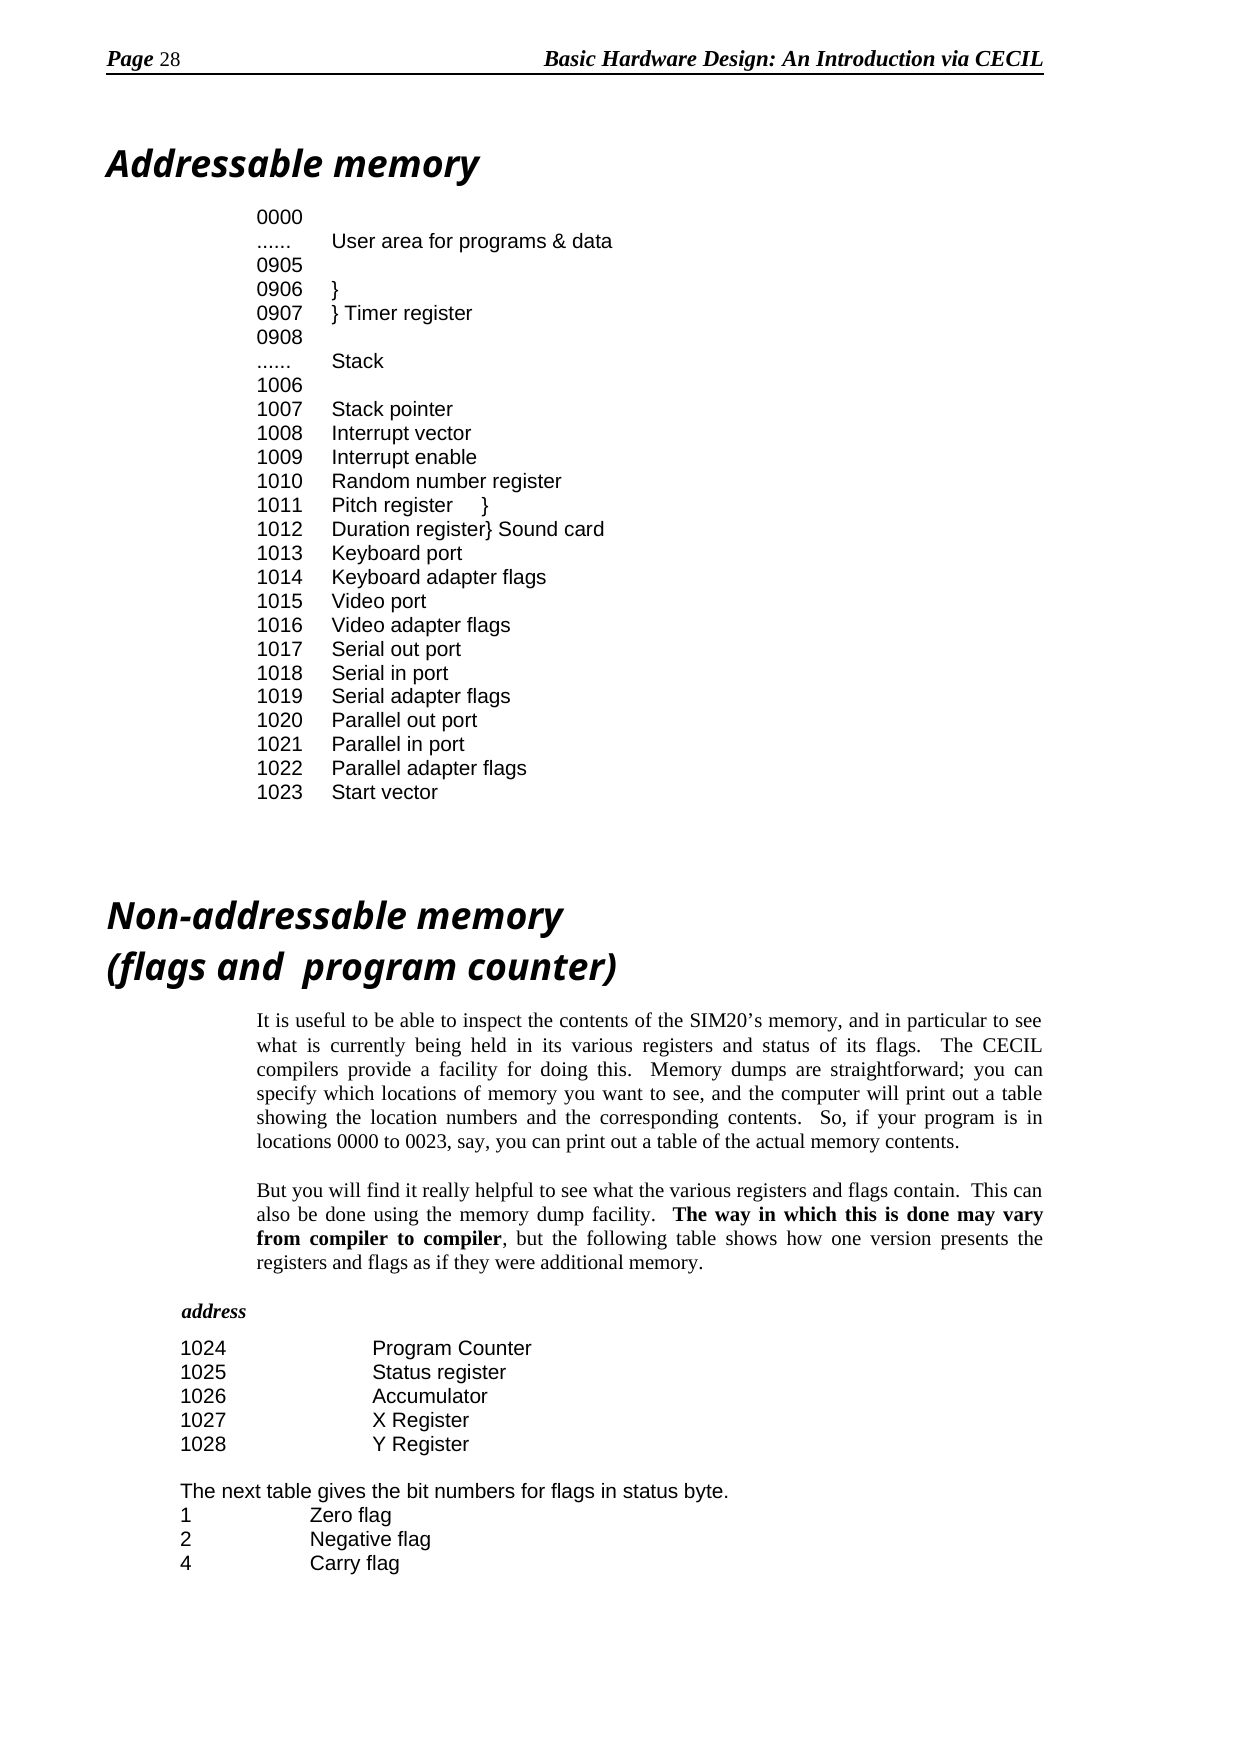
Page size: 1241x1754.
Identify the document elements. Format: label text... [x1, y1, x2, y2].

text 1017 Serial out port [256, 636, 1044, 660]
text 0906 } [256, 277, 1044, 301]
text 1020 Parallel out port [256, 708, 1044, 732]
text 1006 [256, 373, 1044, 397]
text 1019 Serial adapter flags [256, 684, 1044, 708]
text 1021 Parallel in port [256, 732, 1044, 756]
text 1010 Random number register [256, 469, 1044, 493]
text 0905 [256, 253, 1044, 277]
text 1007 Stack pointer [256, 397, 1044, 421]
text 0908 [256, 325, 1044, 349]
text 1027 X Register [180, 1407, 1044, 1431]
text 1 Zero flag [180, 1503, 1044, 1527]
text 1026 Accumulator [180, 1383, 1044, 1407]
text 2 Negative flag [180, 1527, 1044, 1551]
text ...... User area for programs & data [256, 229, 1044, 253]
text The next table gives the bit numbers for flags in status byte. [180, 1479, 1044, 1503]
text 1013 Keyboard port [256, 541, 1044, 564]
text 0907 } Timer register [256, 301, 1044, 325]
text 1012 Duration register} Sound card [256, 517, 1044, 541]
text 1015 Video port [256, 588, 1044, 612]
text 1014 Keyboard adapter flags [256, 564, 1044, 588]
text 4 Carry flag [180, 1551, 1044, 1575]
text 1028 Y Register [180, 1431, 1044, 1455]
subtitle Addressable memory [106, 137, 1044, 188]
text 1023 Start vector [256, 780, 1044, 804]
text 1024 Program Counter [180, 1336, 1044, 1359]
text 1008 Interrupt vector [256, 421, 1044, 445]
text address [181, 1299, 1044, 1323]
text 1025 Status register [180, 1359, 1044, 1383]
text 1011 Pitch register } [256, 493, 1044, 517]
text 1022 Parallel adapter flags [256, 756, 1044, 780]
text 1018 Serial in port [256, 660, 1044, 684]
text 1009 Interrupt enable [256, 445, 1044, 469]
text But you will find it really helpful to see what the various registers and flags contain. This can also be done using the memory dump facility. The way in which this is done may vary from compiler to compiler, but the following table shows how one version presents the registers and flags as if they were additional memory. [256, 1178, 1044, 1274]
text ...... Stack [256, 349, 1044, 373]
text 1016 Video adapter flags [256, 612, 1044, 636]
text 0000 [256, 205, 1044, 229]
subtitle Non-addressable memory (flags and program counter) [106, 890, 1044, 992]
text It is useful to be able to inspect the contents of the SIM20’s memory, and in particular to see what is currently being held in its various registers and status of its flags. The CECIL compilers provide a facility for doing this. Memory dumps are straightforward; you can specify which locations of memory you want to see, and the computer will print out a table showing the location numbers and the corresponding contents. So, if your program is in locations 0000 to 0023, say, you can print out a table of the actual memory contents. [256, 1008, 1044, 1153]
